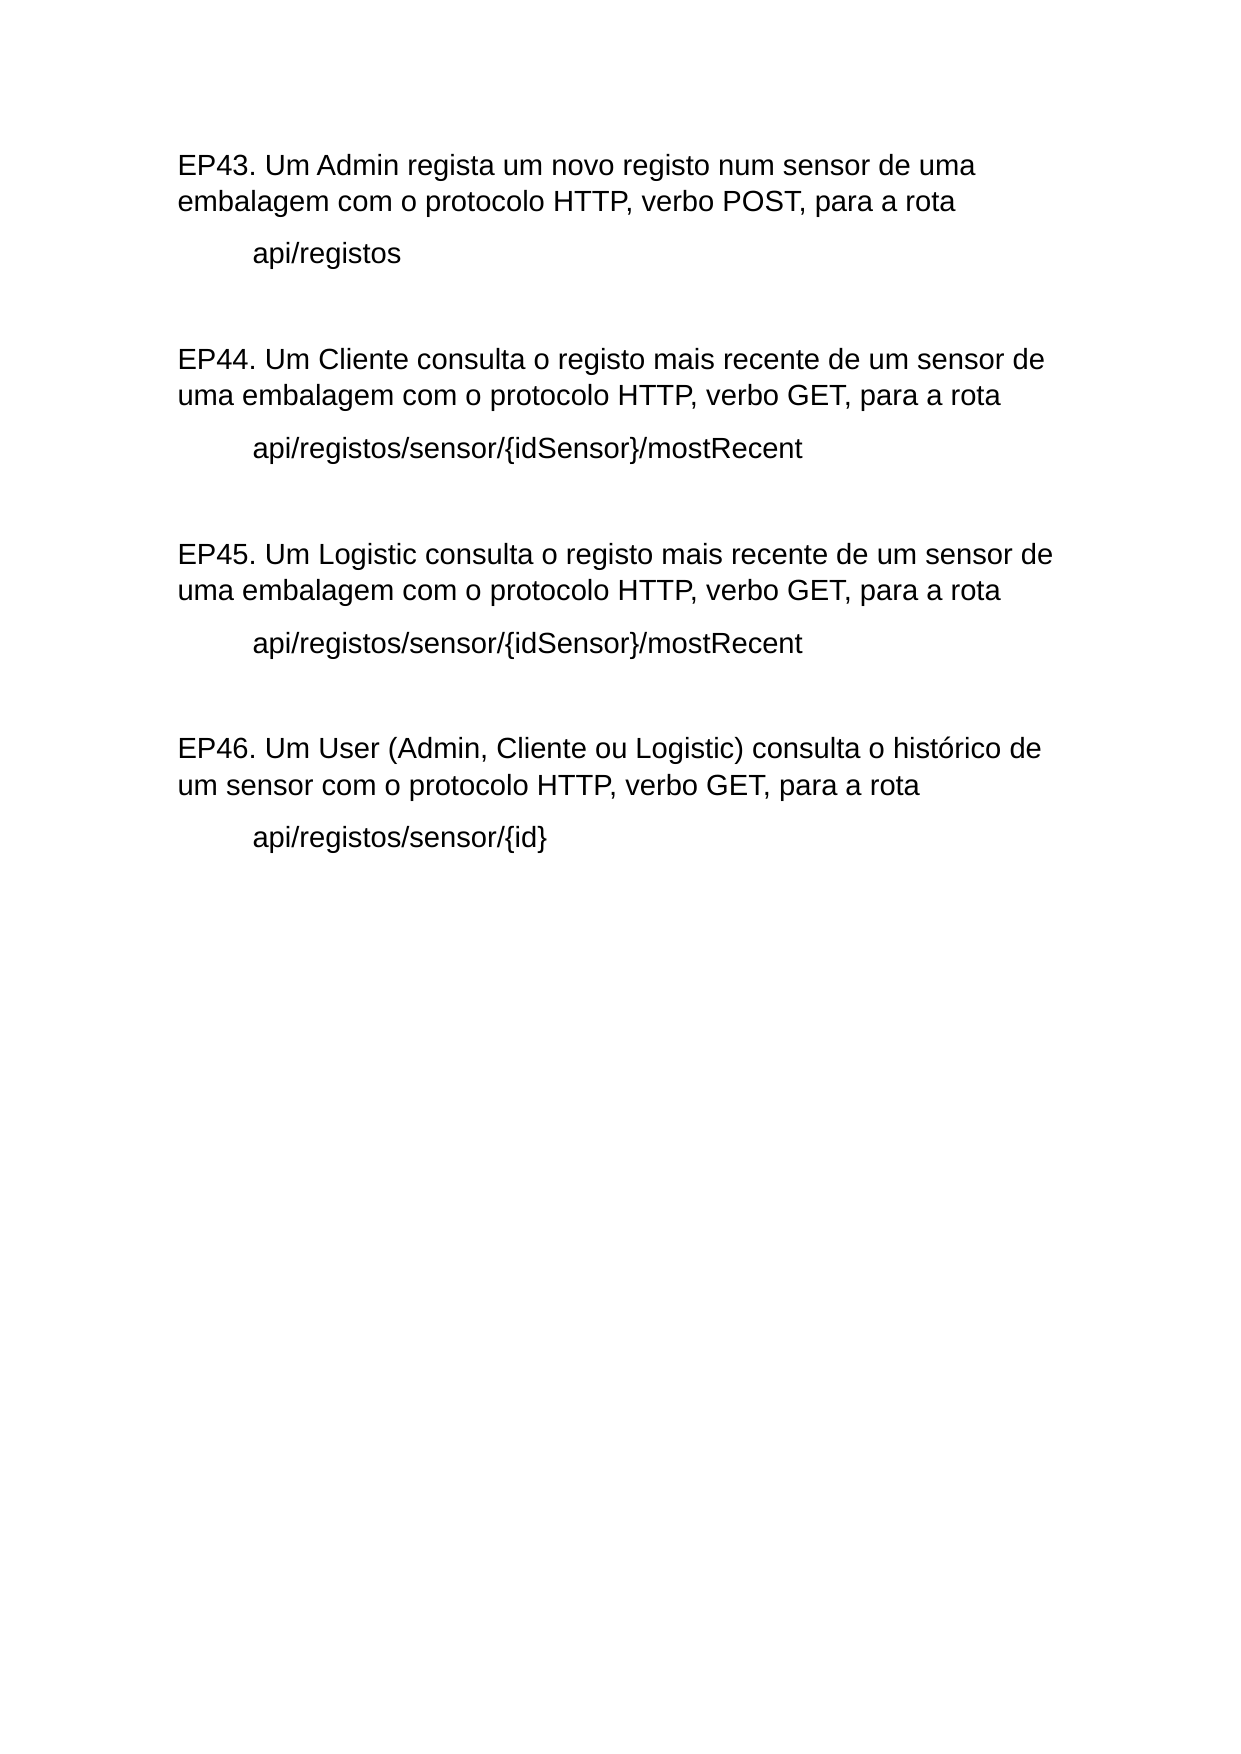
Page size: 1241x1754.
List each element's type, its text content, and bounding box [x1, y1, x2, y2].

text api/registos/sensor/{idSensor}/mostRecent [177, 626, 1063, 659]
text EP43. Um Admin regista um novo registo num sensor de uma embalagem com o protocolo HTTP, verbo POST, para a rota [177, 148, 1063, 217]
text EP44. Um Cliente consulta o registo mais recente de um sensor de uma embalagem com o protocolo HTTP, verbo GET, para a rota [177, 342, 1063, 412]
text EP45. Um Logistic consulta o registo mais recente de um sensor de uma embalagem com o protocolo HTTP, verbo GET, para a rota [177, 537, 1063, 606]
text api/registos/sensor/{idSensor}/mostRecent [177, 431, 1063, 465]
text api/registos/sensor/{id} [177, 820, 1063, 854]
text api/registos [177, 237, 1063, 270]
text EP46. Um User (Admin, Cliente ou Logistic) consulta o histórico de um sensor com o protocolo HTTP, verbo GET, para a rota [177, 731, 1063, 801]
